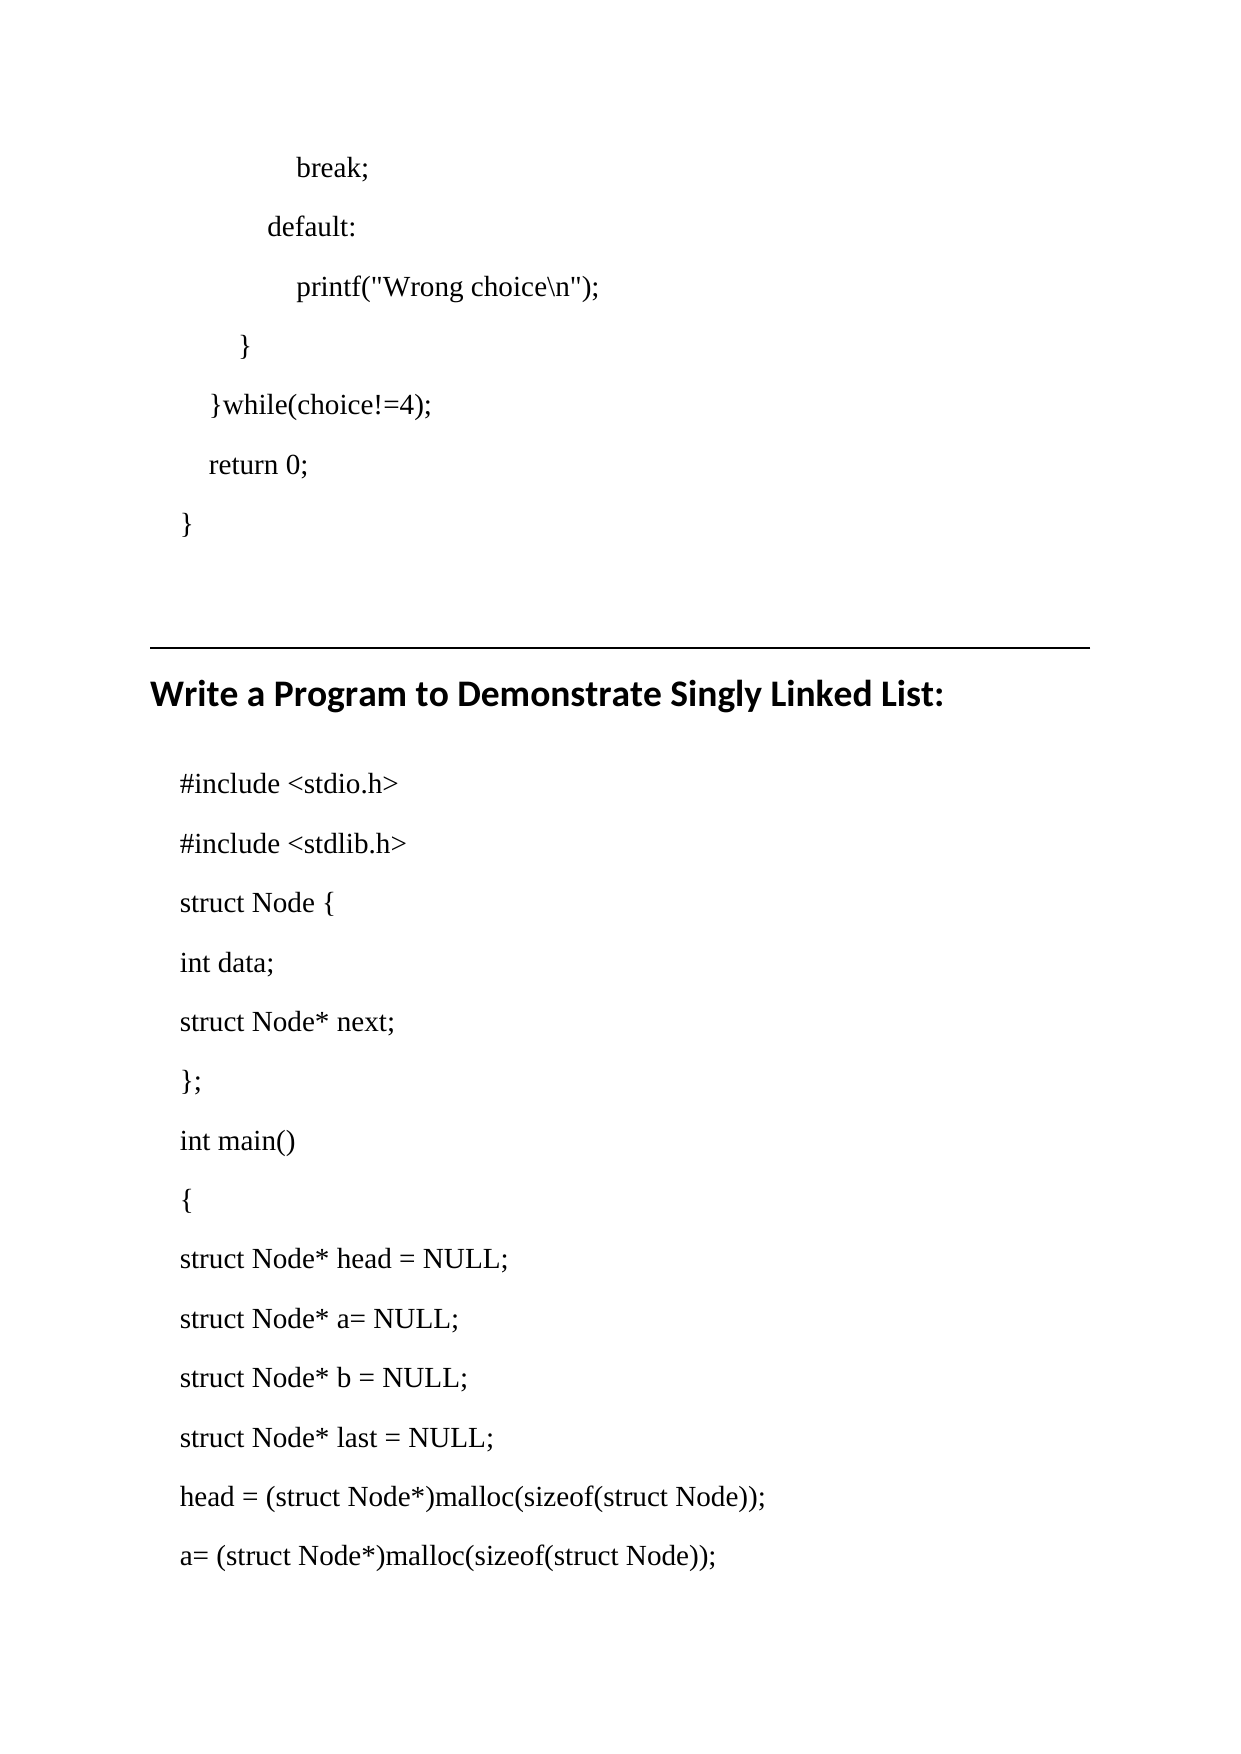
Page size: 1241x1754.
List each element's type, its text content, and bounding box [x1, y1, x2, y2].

text int main() [179, 1123, 1090, 1156]
text return 0; [179, 447, 1090, 480]
text #include <stdio.h> [179, 767, 1090, 800]
text struct Node* a= NULL; [179, 1301, 1090, 1334]
text Write a Program to Demonstrate Singly Linked List: [150, 669, 1090, 715]
text struct Node { [179, 885, 1090, 919]
text }while(choice!=4); [179, 387, 1090, 421]
text int data; [179, 945, 1090, 978]
text struct Node* b = NULL; [179, 1360, 1090, 1394]
text }; [179, 1063, 1090, 1097]
text struct Node* head = NULL; [179, 1242, 1090, 1275]
text head = (struct Node*)malloc(sizeof(struct Node)); [179, 1479, 1090, 1513]
text } [179, 328, 1090, 362]
text struct Node* next; [179, 1004, 1090, 1038]
text default: [179, 209, 1090, 243]
text struct Node* last = NULL; [179, 1420, 1090, 1453]
text a= (struct Node*)malloc(sizeof(struct Node)); [179, 1538, 1090, 1572]
text break; [179, 150, 1090, 183]
text printf("Wrong choice\n"); [179, 269, 1090, 302]
text } [179, 506, 1090, 540]
text #include <stdlib.h> [179, 826, 1090, 859]
text { [179, 1182, 1090, 1216]
